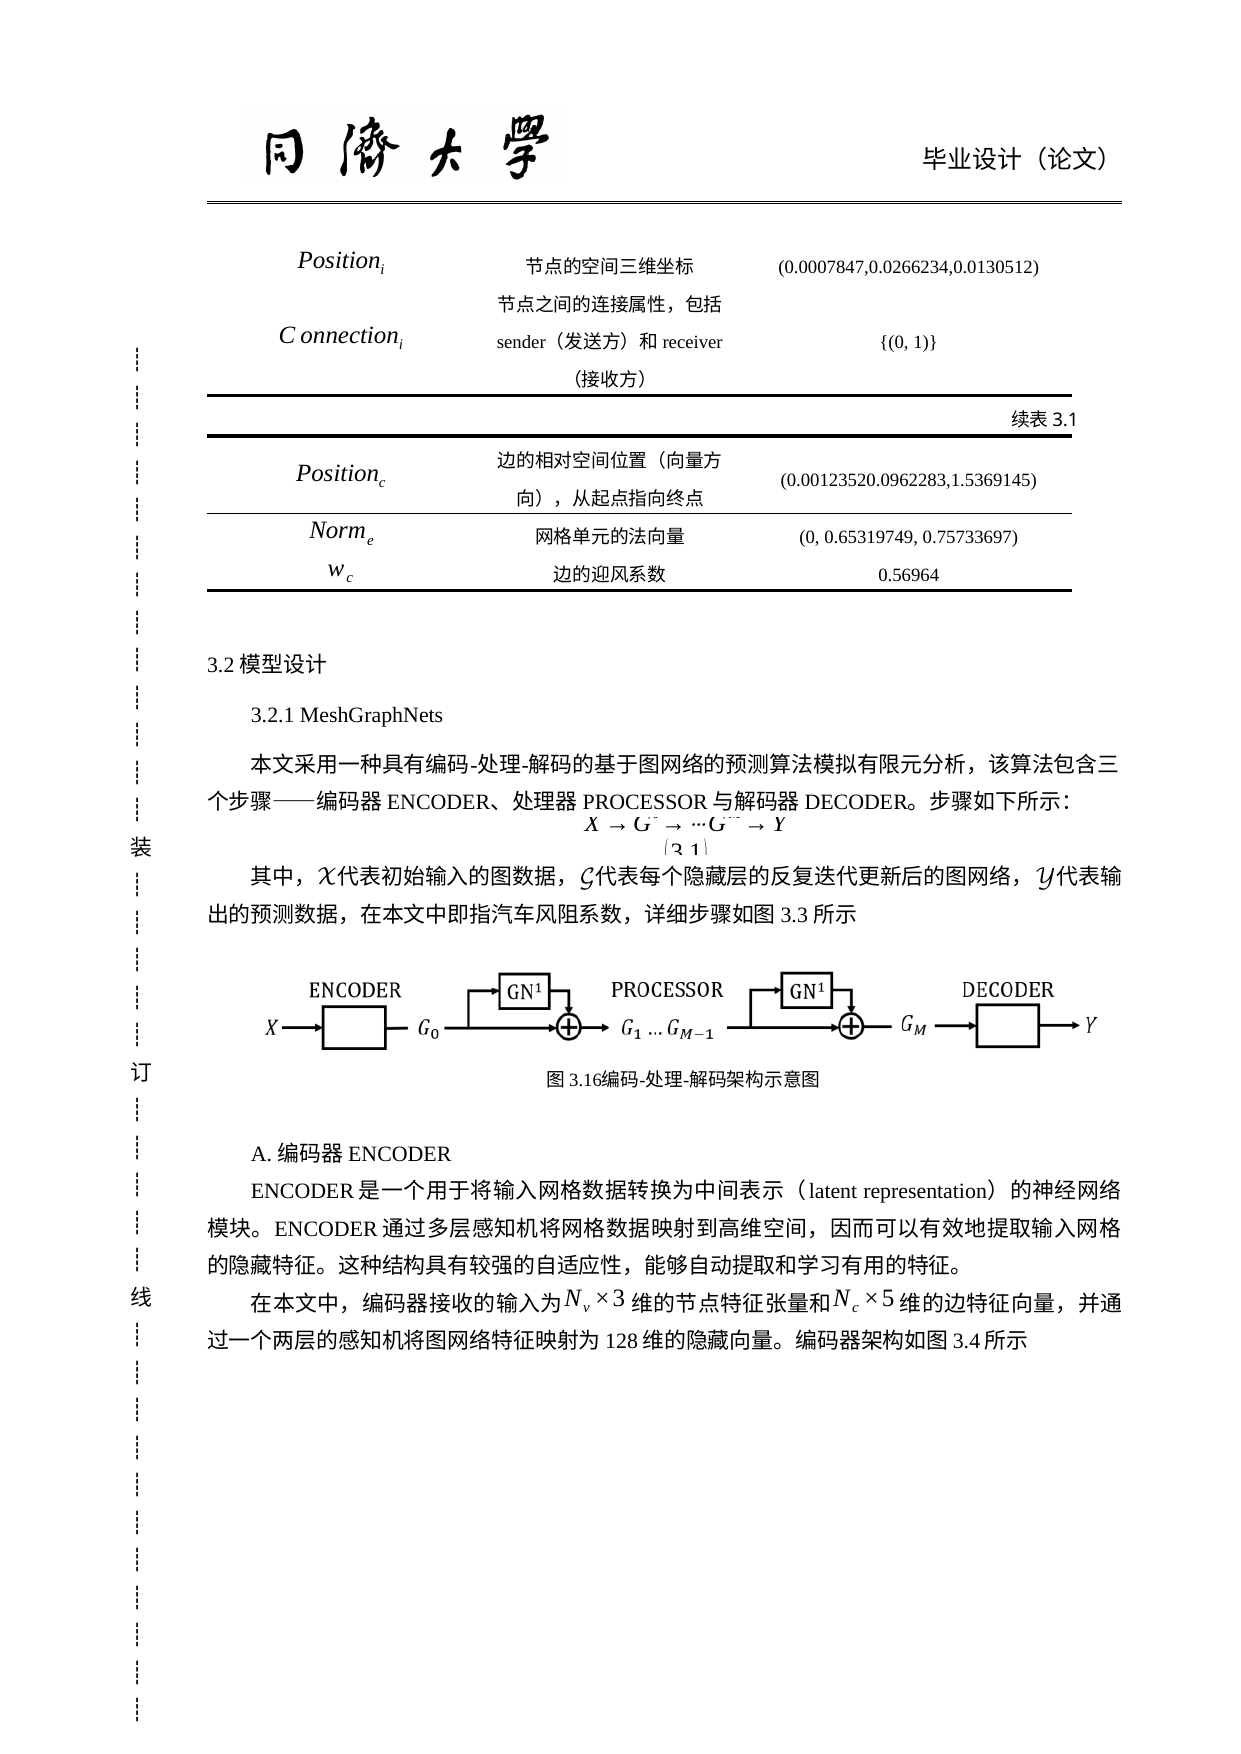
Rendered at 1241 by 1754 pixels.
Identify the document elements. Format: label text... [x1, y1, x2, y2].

picture [253, 967, 1119, 1057]
table_header (0.00123520.0962283,1.5369145) [745, 438, 1072, 512]
subtitle A. 编码器 ENCODER [207, 1131, 1122, 1169]
text ENCODER是一个用于将输入网格数据转换为中间表示（latent representation）的神经网络模块。ENCODER通过多层感知机将网格数据映射到高维空间，因而可以有效地提取输入网格的隐藏特征。这种结构具有较强的自适应性，能够自动提取和学习有用的特征。 [207, 1169, 1122, 1281]
table_cell 节点之间的连接属性，包括 sender（发送方）和 receiver（接收方） [474, 281, 745, 394]
subtitle 3.2.1 MeshGraphNets [207, 692, 1122, 729]
table_cell [207, 281, 474, 394]
table_cell (0, 0.65319749, 0.75733697) [745, 514, 1072, 551]
table_header 边的相对空间位置（向量方向），从起点指向终点 [474, 438, 745, 512]
text 续表3.1 [207, 397, 1078, 434]
table_cell 节点的空间三维坐标 [474, 244, 745, 281]
table_cell 边的迎风系数 [474, 551, 745, 589]
picture [244, 106, 567, 185]
table_cell 0.56964 [745, 551, 1072, 589]
table_cell 网格单元的法向量 [474, 514, 745, 551]
table_cell (0.0007847,0.0266234,0.0130512) [745, 244, 1072, 281]
table_cell [207, 244, 474, 281]
subtitle 3.2 模型设计 [207, 642, 1122, 679]
table_header [207, 438, 474, 512]
table_cell [207, 551, 474, 589]
text 本文采用一种具有编码-处理-解码的基于图网络的预测算法模拟有限元分析，该算法包含三个步骤——编码器 ENCODER、处理器 PROCESSOR与解码器 DECODER。步骤如下所示： [207, 742, 1122, 817]
text 在本文中，编码器接收的输入为 维的节点特征张量和 维的边特征向量，并通过一个两层的感知机将图网络特征映射为128维的隐藏向量。编码器架构如图3.4所示 [207, 1281, 1122, 1356]
table_cell [207, 514, 474, 551]
text 其中，𝒳代表初始输入的图数据，𝒢代表每个隐藏层的反复迭代更新后的图网络，𝒴代表输出的预测数据，在本文中即指汽车风阻系数，详细步骤如图 3.3 所示 [207, 854, 1122, 929]
table_cell {(0, 1)} [745, 281, 1072, 394]
